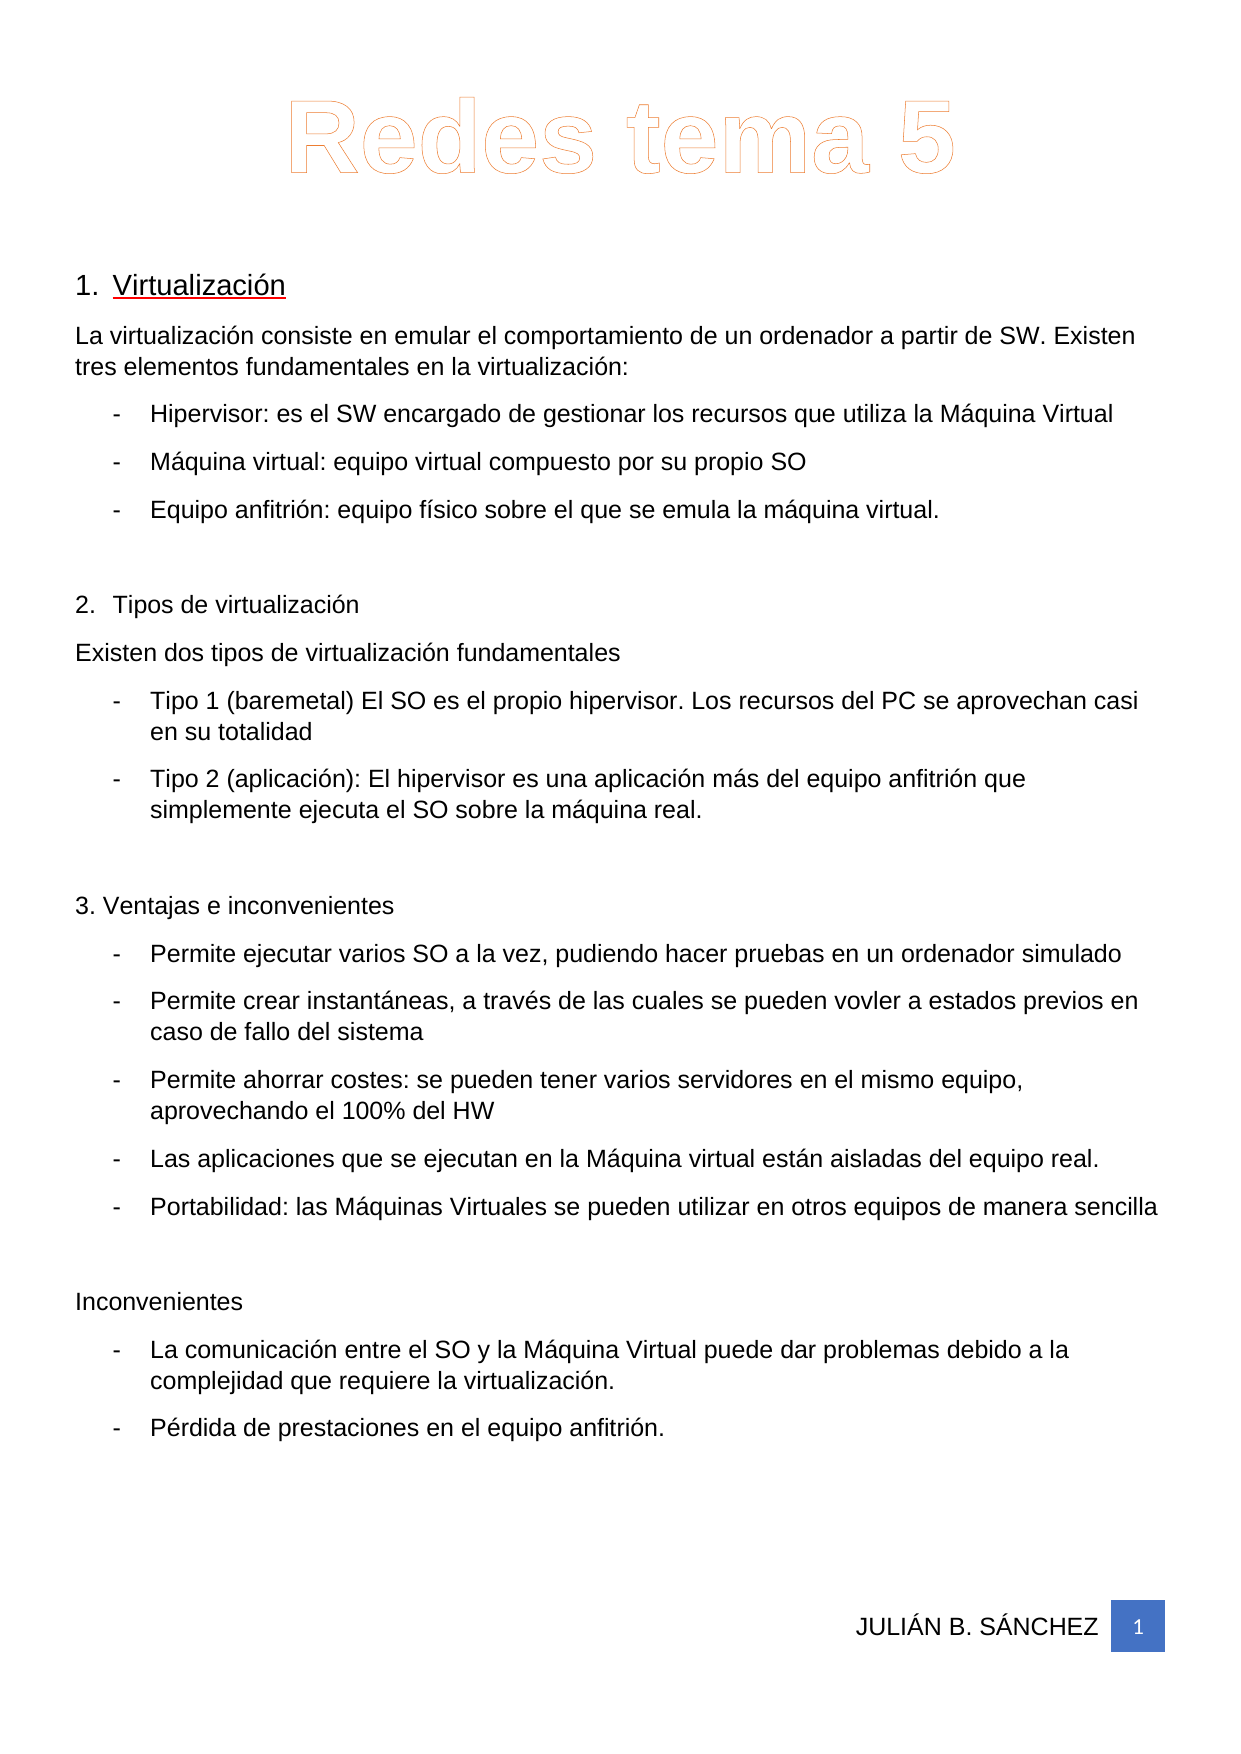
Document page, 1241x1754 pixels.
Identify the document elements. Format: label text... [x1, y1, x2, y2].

list Tipos de virtualización [75, 590, 1165, 619]
text 3. Ventajas e inconvenientes [75, 891, 1165, 920]
list Permite ejecutar varios SO a la vez, pudiendo hacer pruebas en un ordenador simulado [112, 939, 1165, 967]
title Virtualización [75, 268, 1165, 301]
list Tipo 1 (baremetal) El SO es el propio hipervisor. Los recursos del PC se aprovechan casi en su totalidad [112, 686, 1165, 746]
list Máquina virtual: equipo virtual compuesto por su propio SO [112, 447, 1165, 476]
list Permite crear instantáneas, a través de las cuales se pueden vovler a estados previos en caso de fallo del sistema [112, 986, 1165, 1046]
list La comunicación entre el SO y la Máquina Virtual puede dar problemas debido a la complejidad que requiere la virtualización. [112, 1335, 1165, 1394]
text Existen dos tipos de virtualización fundamentales [75, 638, 1165, 667]
list Pérdida de prestaciones en el equipo anfitrión. [112, 1413, 1165, 1442]
text Inconvenientes [75, 1287, 1165, 1316]
list Las aplicaciones que se ejecutan en la Máquina virtual están aisladas del equipo real. [112, 1144, 1165, 1173]
list Equipo anfitrión: equipo físico sobre el que se emula la máquina virtual. [112, 495, 1165, 524]
text Redes tema 5 [75, 75, 1165, 195]
list Hipervisor: es el SW encargado de gestionar los recursos que utiliza la Máquina Virtual [112, 399, 1165, 428]
text La virtualización consiste en emular el comportamiento de un ordenador a partir de SW. Existen tres elementos fundamentales en la virtualización: [75, 321, 1165, 381]
list Tipo 2 (aplicación): El hipervisor es una aplicación más del equipo anfitrión que simplemente ejecuta el SO sobre la máquina real. [112, 764, 1165, 824]
list Portabilidad: las Máquinas Virtuales se pueden utilizar en otros equipos de manera sencilla [112, 1192, 1165, 1220]
list Permite ahorrar costes: se pueden tener varios servidores en el mismo equipo, aprovechando el 100% del HW [112, 1065, 1165, 1125]
